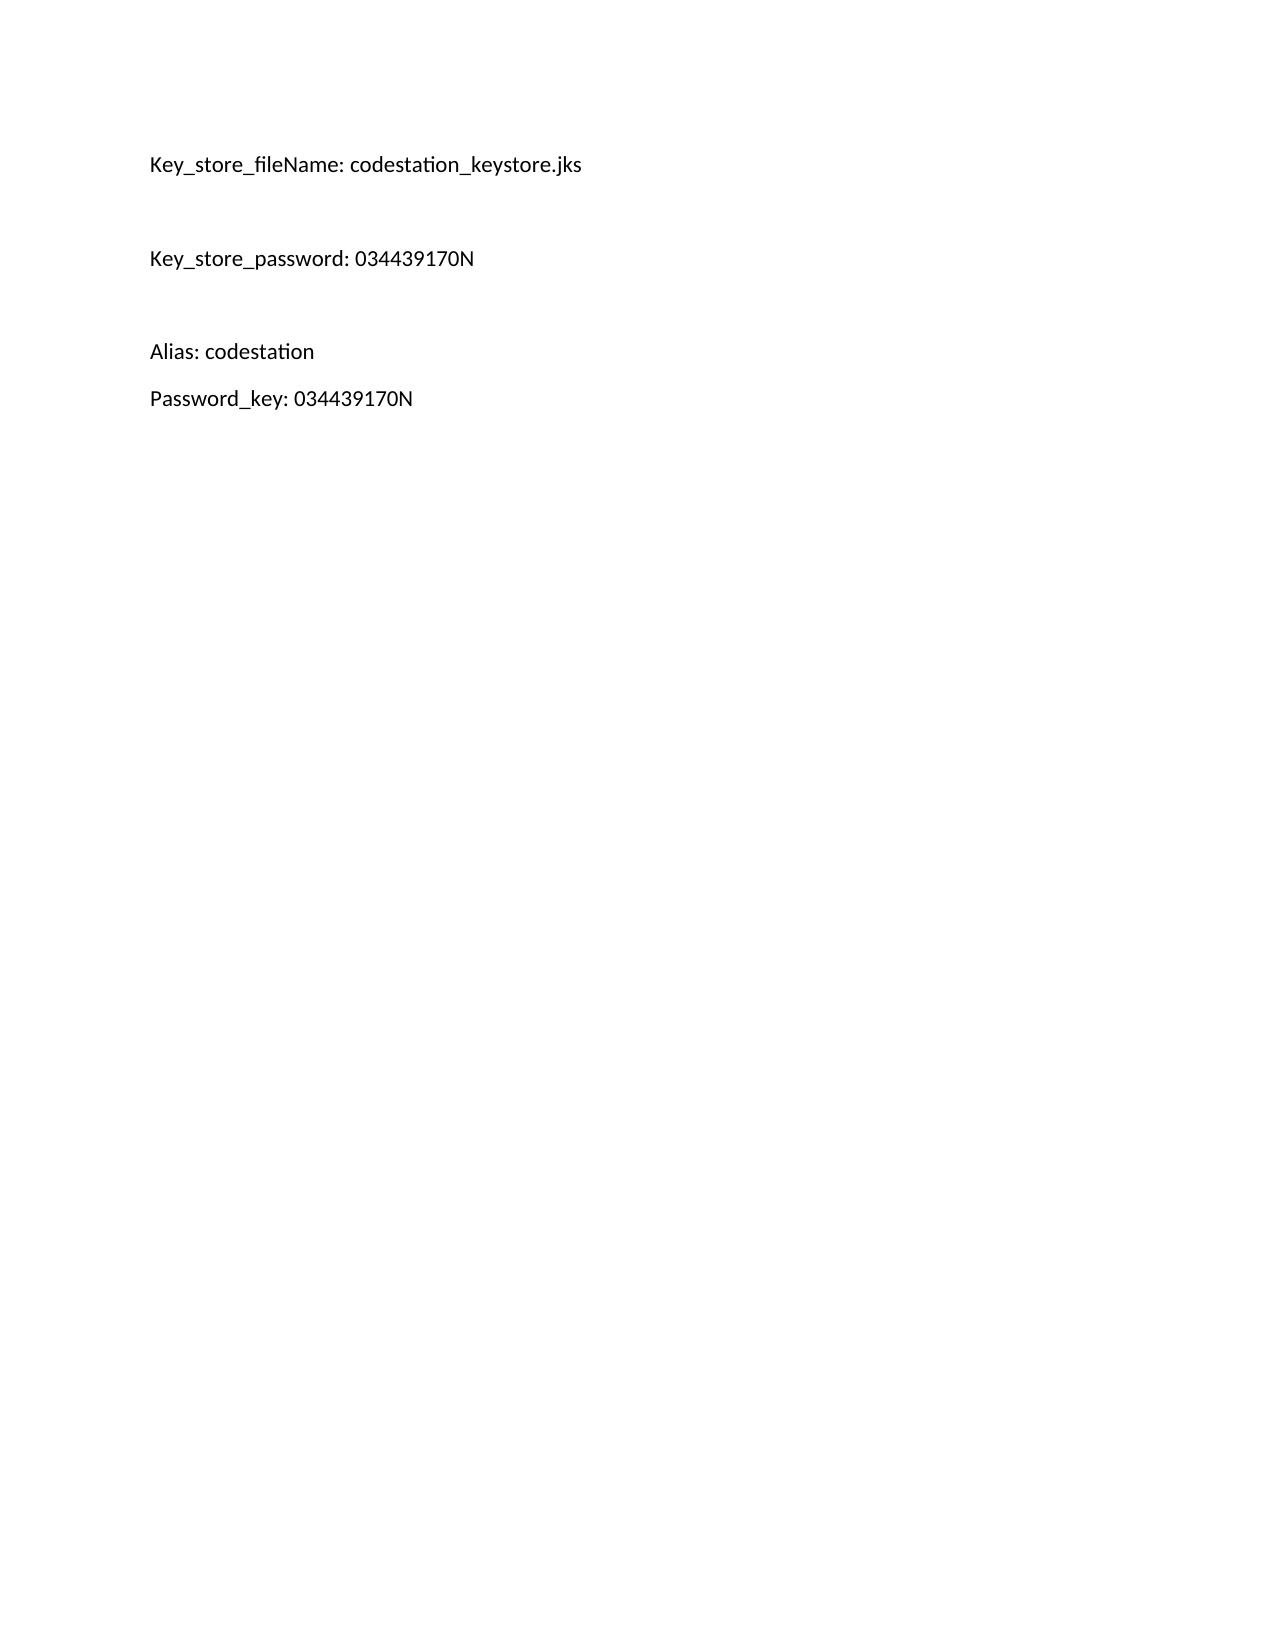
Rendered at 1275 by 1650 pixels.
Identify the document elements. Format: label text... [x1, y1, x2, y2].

text Key_store_password: 034439170N [150, 244, 1125, 272]
text Password_key: 034439170N [150, 384, 1125, 412]
text Alias: codestation [150, 337, 1125, 366]
text Key_store_fileName: codestation_keystore.jks [150, 150, 1125, 178]
